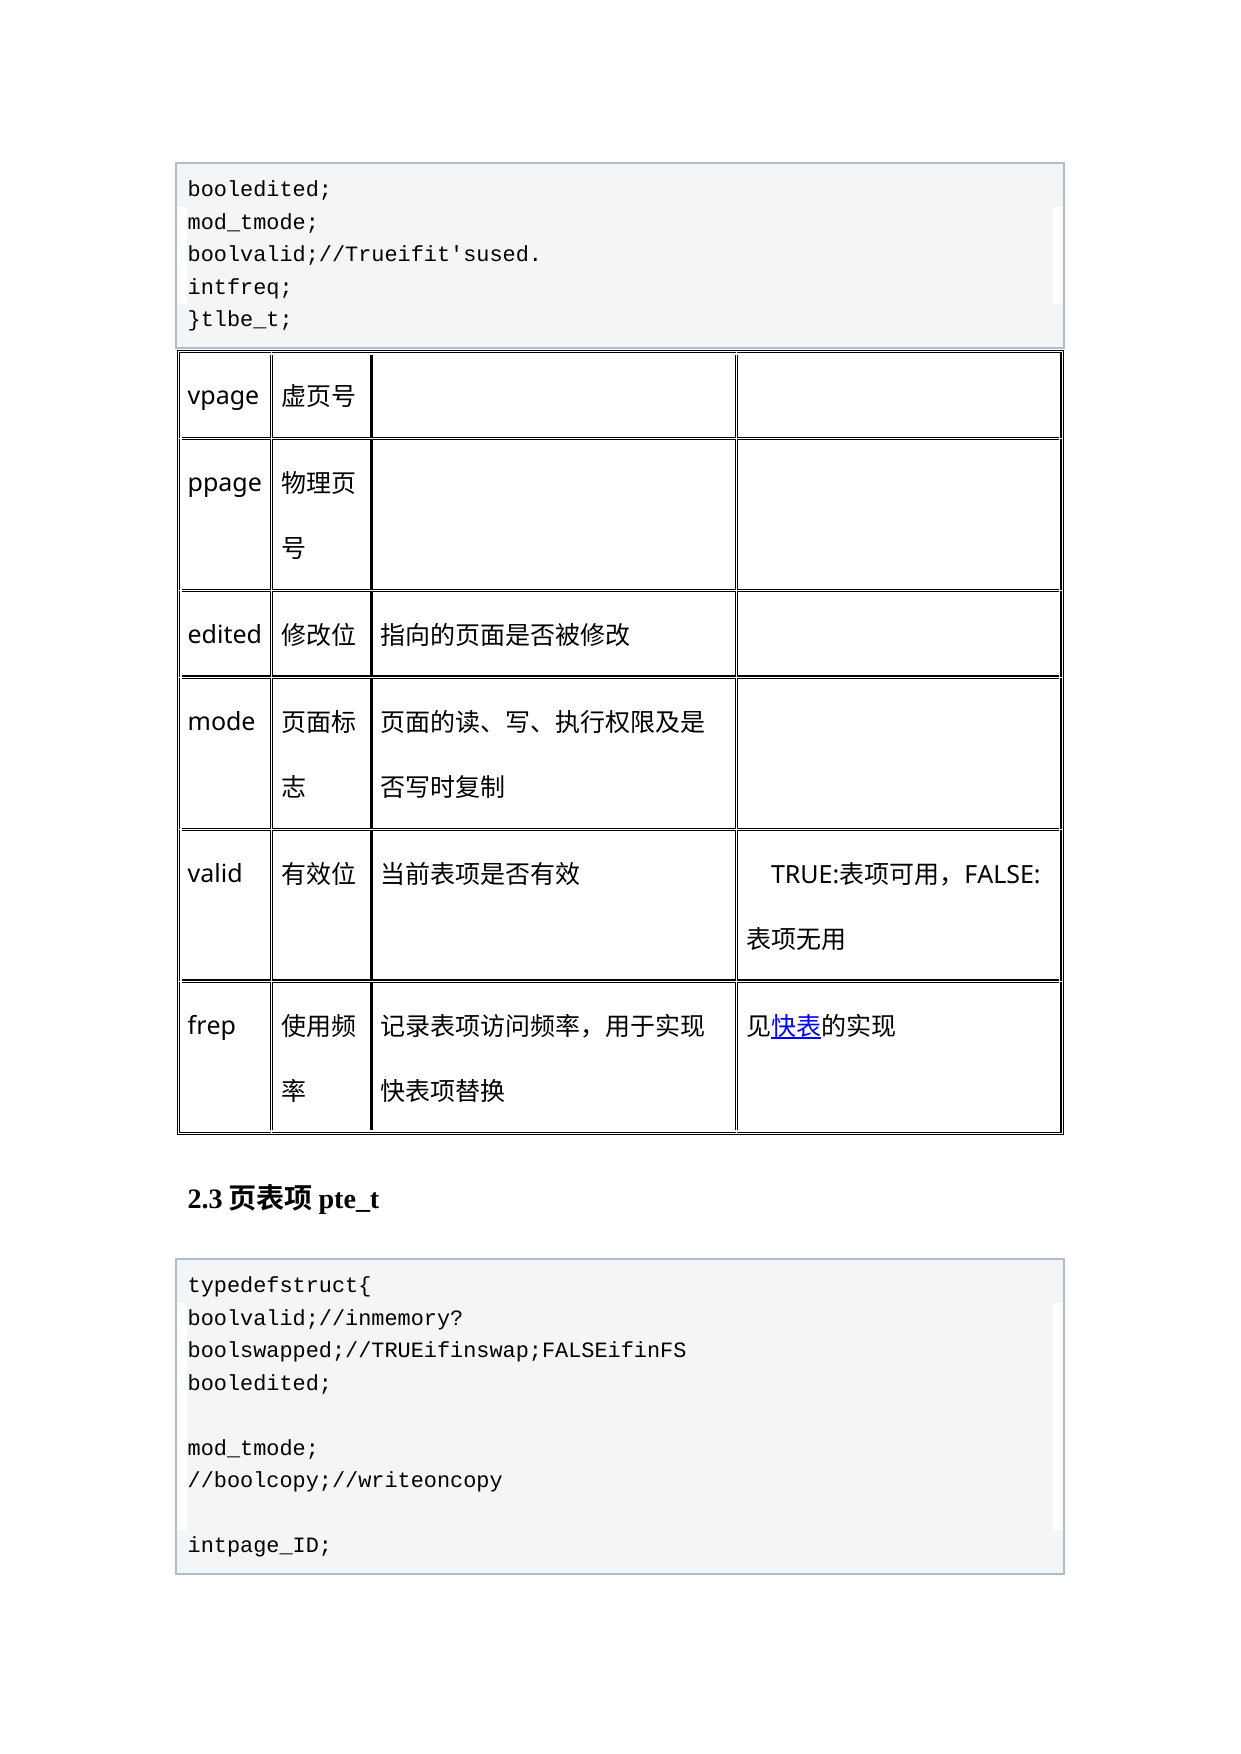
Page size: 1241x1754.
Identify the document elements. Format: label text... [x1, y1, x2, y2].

text mod_tmode; [187, 207, 1053, 239]
table_header [736, 353, 1060, 436]
table_cell 指向的页面是否被修改 [373, 592, 735, 675]
table_cell valid [180, 828, 270, 979]
table_cell [373, 440, 735, 588]
text }tlbe_t; [177, 292, 1063, 347]
text intpage_ID; [177, 1518, 1063, 1573]
table_cell 页面的读、写、执行权限及是否写时复制 [373, 679, 735, 827]
text intfreq; [187, 272, 1053, 292]
text booledited; [187, 1368, 1053, 1400]
table_cell 见快表的实现 [736, 979, 1061, 1131]
text typedefstruct{ [177, 1260, 1063, 1303]
table_cell ppage [180, 436, 270, 588]
table_cell [738, 589, 1061, 675]
table_cell edited [180, 589, 270, 675]
table_cell mode [180, 675, 270, 827]
table_header 虚页号 [272, 353, 371, 436]
table_cell [738, 436, 1061, 588]
text //boolcopy;//writeoncopy [187, 1465, 1053, 1498]
table_cell 修改位 [273, 592, 370, 675]
text 2.3页表项pte_t [187, 1164, 1053, 1229]
text mod_tmode; [187, 1433, 1053, 1465]
text boolvalid;//Trueifit'sused. [187, 239, 1053, 272]
table_cell TRUE:表项可用，FALSE:表项无用 [738, 828, 1061, 979]
text booledited; [177, 164, 1063, 207]
table_cell 物理页号 [273, 440, 370, 588]
table_cell 当前表项是否有效 [373, 831, 735, 979]
table_cell 记录表项访问频率，用于实现快表项替换 [371, 983, 736, 1131]
table_cell frep [180, 979, 272, 1131]
table_cell 页面标志 [273, 679, 370, 827]
text boolswapped;//TRUEifinswap;FALSEifinFS [187, 1335, 1053, 1368]
table_cell 有效位 [273, 831, 370, 979]
table_cell [738, 675, 1061, 827]
table_cell 使用频率 [272, 983, 371, 1131]
table_header vpage [180, 353, 272, 436]
table_header [371, 353, 736, 436]
text boolvalid;//inmemory? [187, 1303, 1053, 1335]
